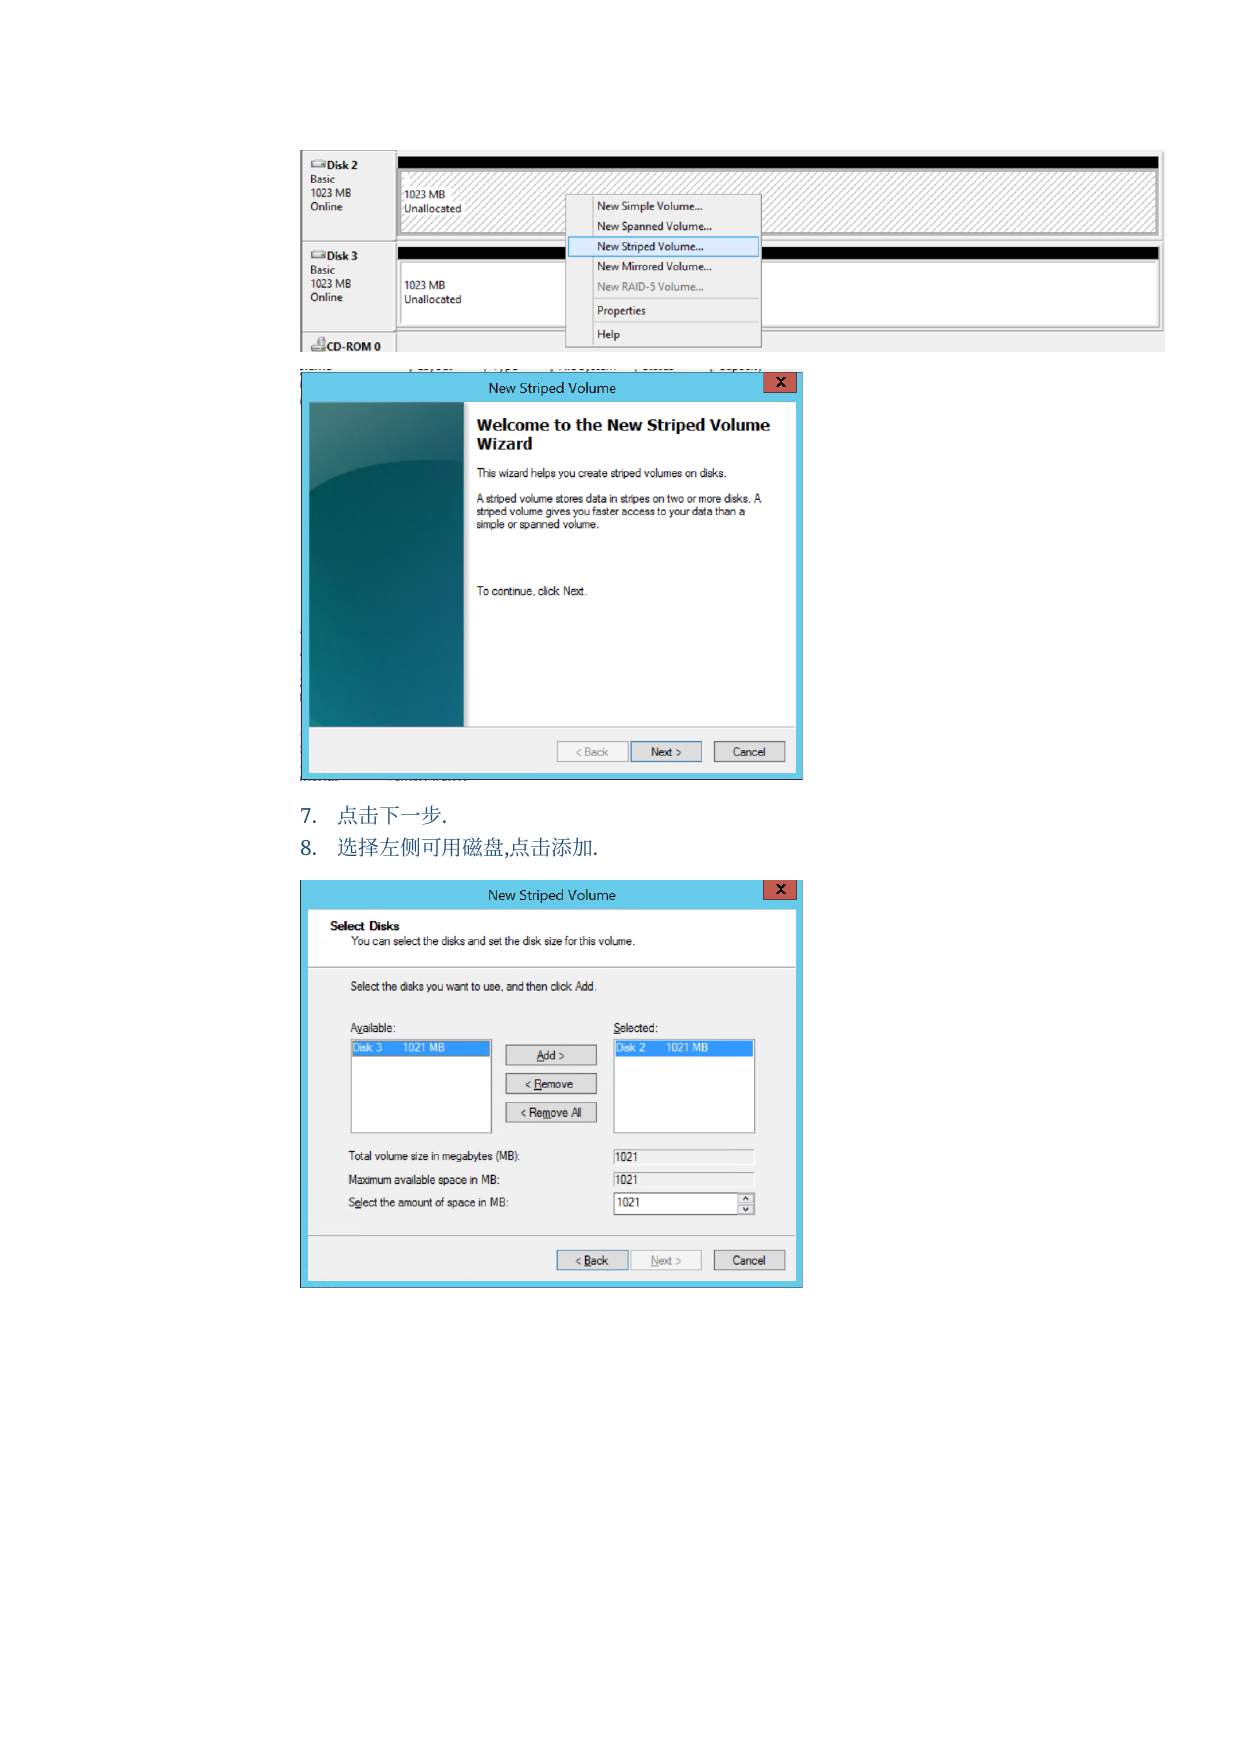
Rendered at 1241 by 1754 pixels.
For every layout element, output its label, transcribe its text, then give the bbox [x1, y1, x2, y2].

list 点击下一步. [300, 799, 1053, 829]
picture [300, 150, 1166, 352]
picture [300, 369, 803, 781]
list 选择左侧可用磁盘,点击添加. [300, 832, 1053, 862]
picture [300, 880, 803, 1288]
